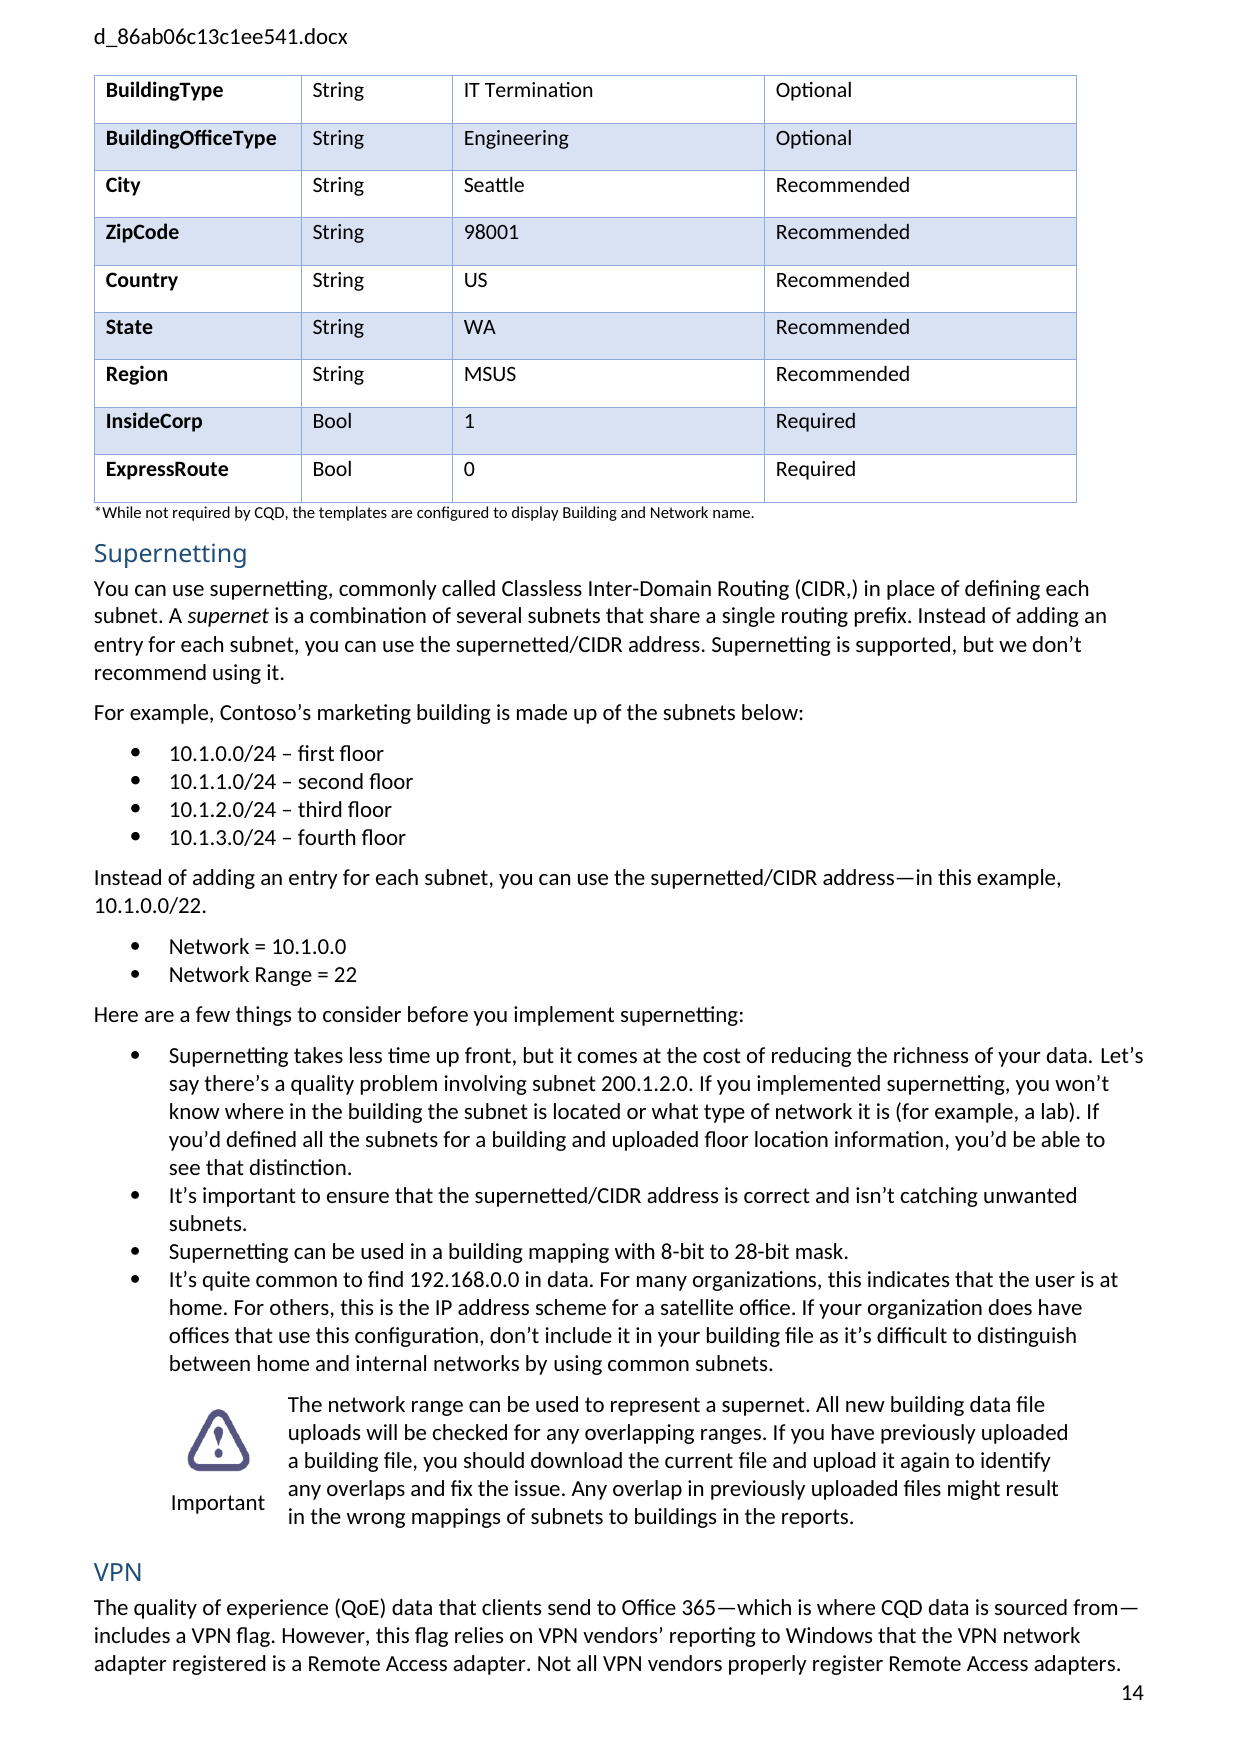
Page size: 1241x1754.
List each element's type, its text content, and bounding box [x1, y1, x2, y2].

picture [182, 1403, 254, 1476]
table_cell String [302, 124, 452, 170]
text Instead of adding an entry for each subnet, you can use the supernetted/CIDR address—in this example, 10.1.0.0/22. [94, 863, 1144, 919]
table_cell BuildingType [95, 76, 301, 123]
table_cell String [302, 360, 452, 407]
table_cell State [95, 313, 301, 359]
subtitle VPN [94, 1555, 1144, 1589]
text For example, Contoso’s marketing building is made up of the subnets below: [94, 698, 1144, 726]
table_cell ZipCode [95, 218, 301, 265]
table_cell ExpressRoute [95, 455, 301, 502]
table_cell Bool [302, 408, 452, 454]
list 10.1.1.0/24 – second floor [131, 767, 1144, 795]
table_cell 0 [453, 455, 764, 502]
table_cell Required [765, 455, 1076, 502]
list 10.1.2.0/24 – third floor [131, 795, 1144, 823]
table_cell String [302, 76, 452, 123]
table_cell Recommended [765, 313, 1076, 359]
list Supernetting can be used in a building mapping with 8-bit to 28-bit mask. [131, 1237, 1144, 1265]
table_cell Seattle [453, 171, 764, 217]
table_cell MSUS [453, 360, 764, 407]
table_cell WA [453, 313, 764, 359]
table_cell String [302, 171, 452, 217]
text Here are a few things to consider before you implement supernetting: [94, 1000, 1144, 1028]
subtitle Supernetting [94, 535, 1144, 569]
table_cell Recommended [765, 360, 1076, 407]
list It’s quite common to find 192.168.0.0 in data. For many organizations, this indicates that the user is at home. For others, this is the IP address scheme for a satellite office. If your organization does have offices that use this configuration, don’t include it in your building file as it’s difficult to distinguish between home and internal networks by using common subnets. [131, 1265, 1144, 1377]
list It’s important to ensure that the supernetted/CIDR address is correct and isn’t catching unwanted subnets. [131, 1181, 1144, 1237]
table_cell Engineering [453, 124, 764, 170]
table_cell Optional [765, 124, 1076, 170]
table_cell Recommended [765, 171, 1076, 217]
table_cell InsideCorp [95, 408, 301, 454]
table_cell String [302, 313, 452, 359]
list Network = 10.1.0.0 [131, 932, 1144, 960]
table_cell String [302, 218, 452, 265]
table_cell Country [95, 266, 301, 312]
table_cell IT Termination [453, 76, 764, 123]
list Network Range = 22 [131, 960, 1144, 988]
table_cell City [95, 171, 301, 217]
table_cell String [302, 266, 452, 312]
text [94, 1593, 1144, 1677]
table_header Important [159, 1390, 276, 1542]
table_cell Bool [302, 455, 452, 502]
table_cell Recommended [765, 266, 1076, 312]
table_cell BuildingOfficeType [95, 124, 301, 170]
table_cell US [453, 266, 764, 312]
list 10.1.3.0/24 – fourth floor [131, 823, 1144, 851]
list 10.1.0.0/24 – first floor [131, 739, 1144, 767]
table_header The network range can be used to represent a supernet. All new building data file uploads will be checked for any overlapping ranges. If you have previously uploaded a building file, you should download the current file and upload it again to identify any overlaps and fix the issue. Any overlap in previously uploaded files might result in the wrong mappings of subnets to buildings in the reports. [276, 1390, 1087, 1542]
text *While not required by CQD, the templates are configured to display Building and Network name. [94, 503, 1144, 523]
table_cell Region [95, 360, 301, 407]
table_cell Recommended [765, 218, 1076, 265]
list Supernetting takes less time up front, but it comes at the cost of reducing the richness of your data. Let’s say there’s a quality problem involving subnet 200.1.2.0. If you implemented supernetting, you won’t know where in the building the subnet is located or what type of network it is (for example, a lab). If you’d defined all the subnets for a building and uploaded floor location information, you’d be able to see that distinction. [131, 1041, 1144, 1181]
text You can use supernetting, commonly called Classless Inter-Domain Routing (CIDR,) in place of defining each subnet. A supernet is a combination of several subnets that share a single routing prefix. Instead of adding an entry for each subnet, you can use the supernetted/CIDR address. Supernetting is supported, but we don’t recommend using it. [94, 574, 1144, 686]
table_cell Optional [765, 76, 1076, 123]
table_cell 98001 [453, 218, 764, 265]
table_cell 1 [453, 408, 764, 454]
table_cell Required [765, 408, 1076, 454]
